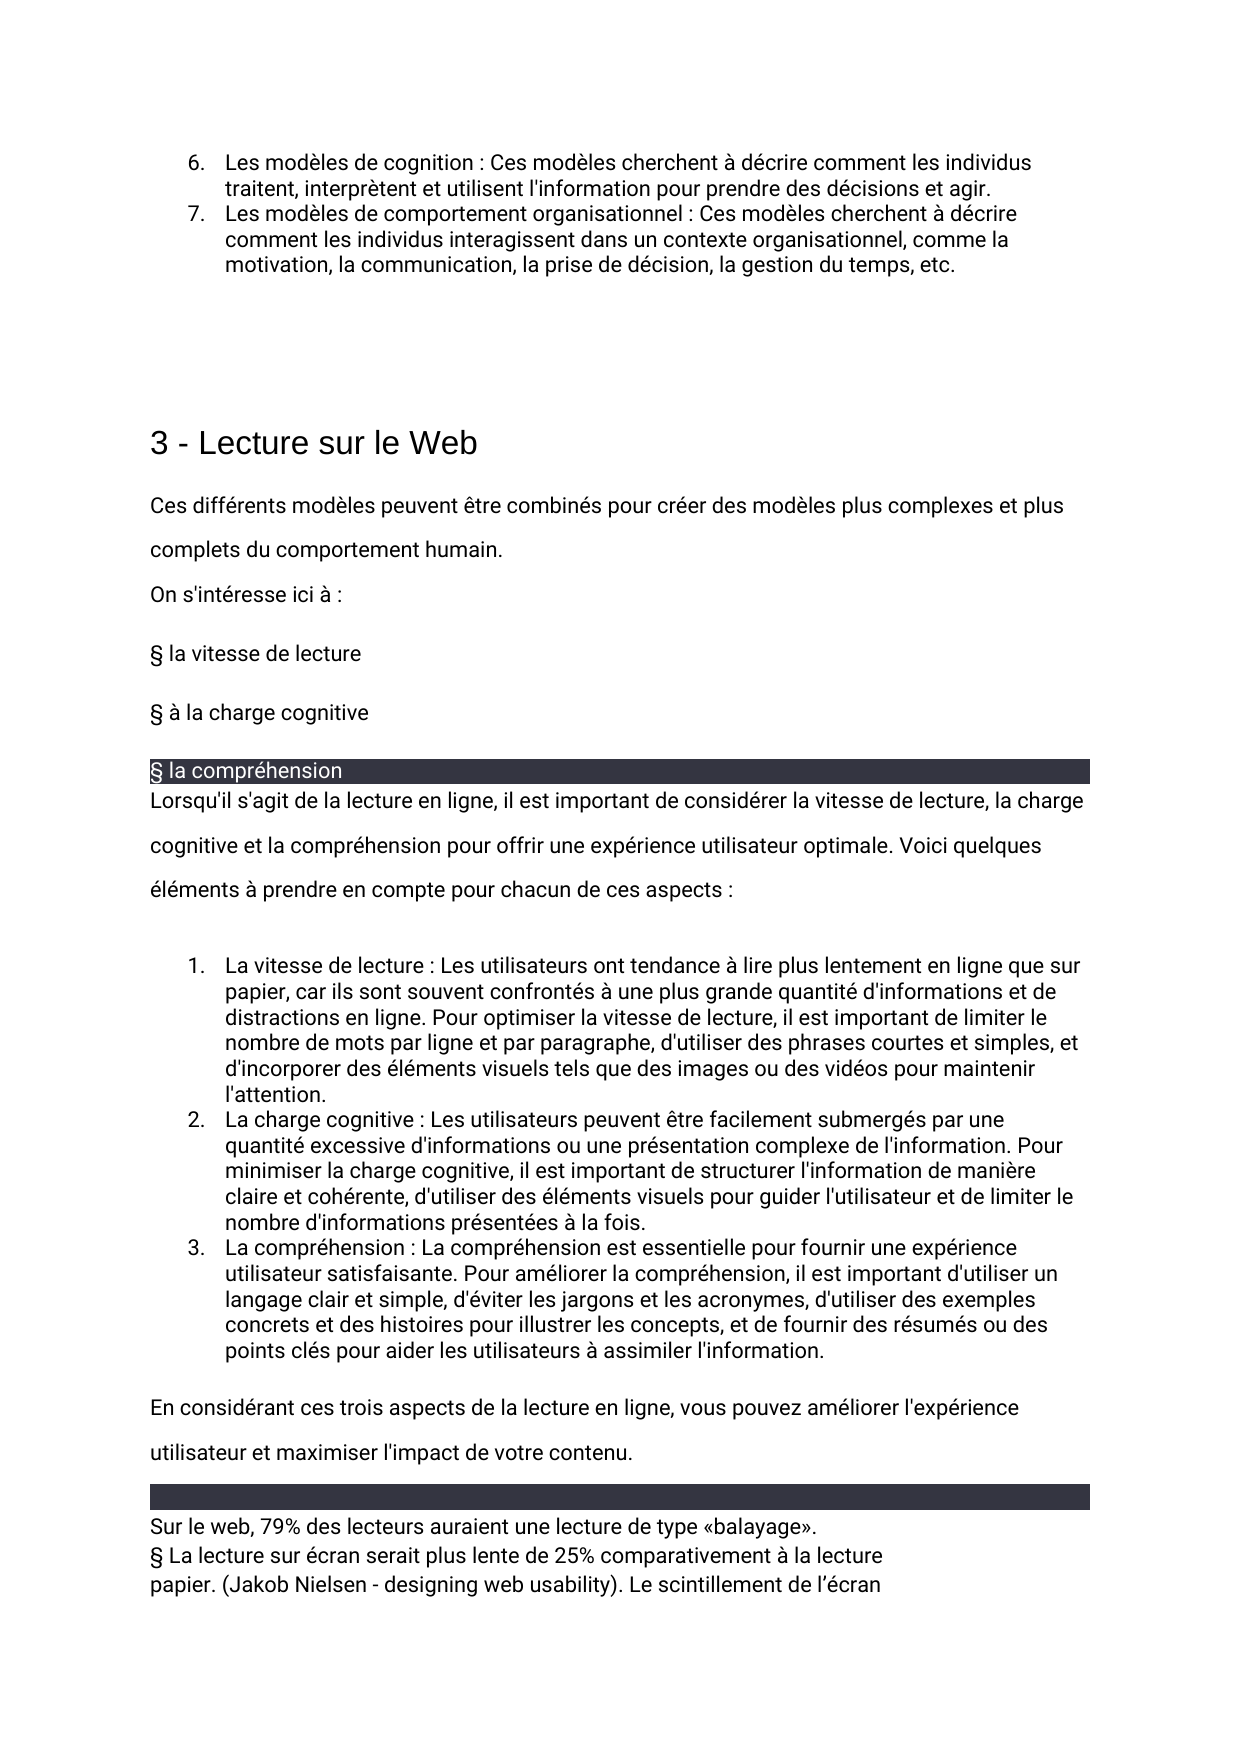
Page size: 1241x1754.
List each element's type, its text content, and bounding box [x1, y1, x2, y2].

text § la vitesse de lecture [150, 641, 1090, 667]
subtitle 3 - Lecture sur le Web [150, 423, 1090, 462]
list Les modèles de cognition : Ces modèles cherchent à décrire comment les individus traitent, interprètent et utilisent l'information pour prendre des décisions et agir. [187, 150, 1090, 201]
text § à la charge cognitive [150, 700, 1090, 726]
list La compréhension : La compréhension est essentielle pour fournir une expérience utilisateur satisfaisante. Pour améliorer la compréhension, il est important d'utiliser un langage clair et simple, d'éviter les jargons et les acronymes, d'utiliser des exemples concrets et des histoires pour illustrer les concepts, et de fournir des résumés ou des points clés pour aider les utilisateurs à assimiler l'information. [187, 1236, 1090, 1364]
text § La lecture sur écran serait plus lente de 25% comparativement à la lecture [150, 1543, 1090, 1569]
text § la compréhension [150, 759, 1090, 784]
text Sur le web, 79% des lecteurs auraient une lecture de type «balayage». [150, 1514, 1090, 1539]
text En considérant ces trois aspects de la lecture en ligne, vous pouvez améliorer l'expérience utilisateur et maximiser l'impact de votre contenu. [150, 1395, 1090, 1465]
list La charge cognitive : Les utilisateurs peuvent être facilement submergés par une quantité excessive d'informations ou une présentation complexe de l'information. Pour minimiser la charge cognitive, il est important de structurer l'information de manière claire et cohérente, d'utiliser des éléments visuels pour guider l'utilisateur et de limiter le nombre d'informations présentées à la fois. [187, 1107, 1090, 1236]
text Lorsqu'il s'agit de la lecture en ligne, il est important de considérer la vitesse de lecture, la charge cognitive et la compréhension pour offrir une expérience utilisateur optimale. Voici quelques éléments à prendre en compte pour chacun de ces aspects : [150, 788, 1090, 903]
list Les modèles de comportement organisationnel : Ces modèles cherchent à décrire comment les individus interagissent dans un contexte organisationnel, comme la motivation, la communication, la prise de décision, la gestion du temps, etc. [187, 201, 1090, 278]
text Ces différents modèles peuvent être combinés pour créer des modèles plus complexes et plus complets du comportement humain. [150, 493, 1090, 563]
text papier. (Jakob Nielsen - designing web usability). Le scintillement de l’écran [150, 1573, 1090, 1598]
list La vitesse de lecture : Les utilisateurs ont tendance à lire plus lentement en ligne que sur papier, car ils sont souvent confrontés à une plus grande quantité d'informations et de distractions en ligne. Pour optimiser la vitesse de lecture, il est important de limiter le nombre de mots par ligne et par paragraphe, d'utiliser des phrases courtes et simples, et d'incorporer des éléments visuels tels que des images ou des vidéos pour maintenir l'attention. [187, 954, 1090, 1107]
text On s'intéresse ici à : [150, 582, 1090, 608]
